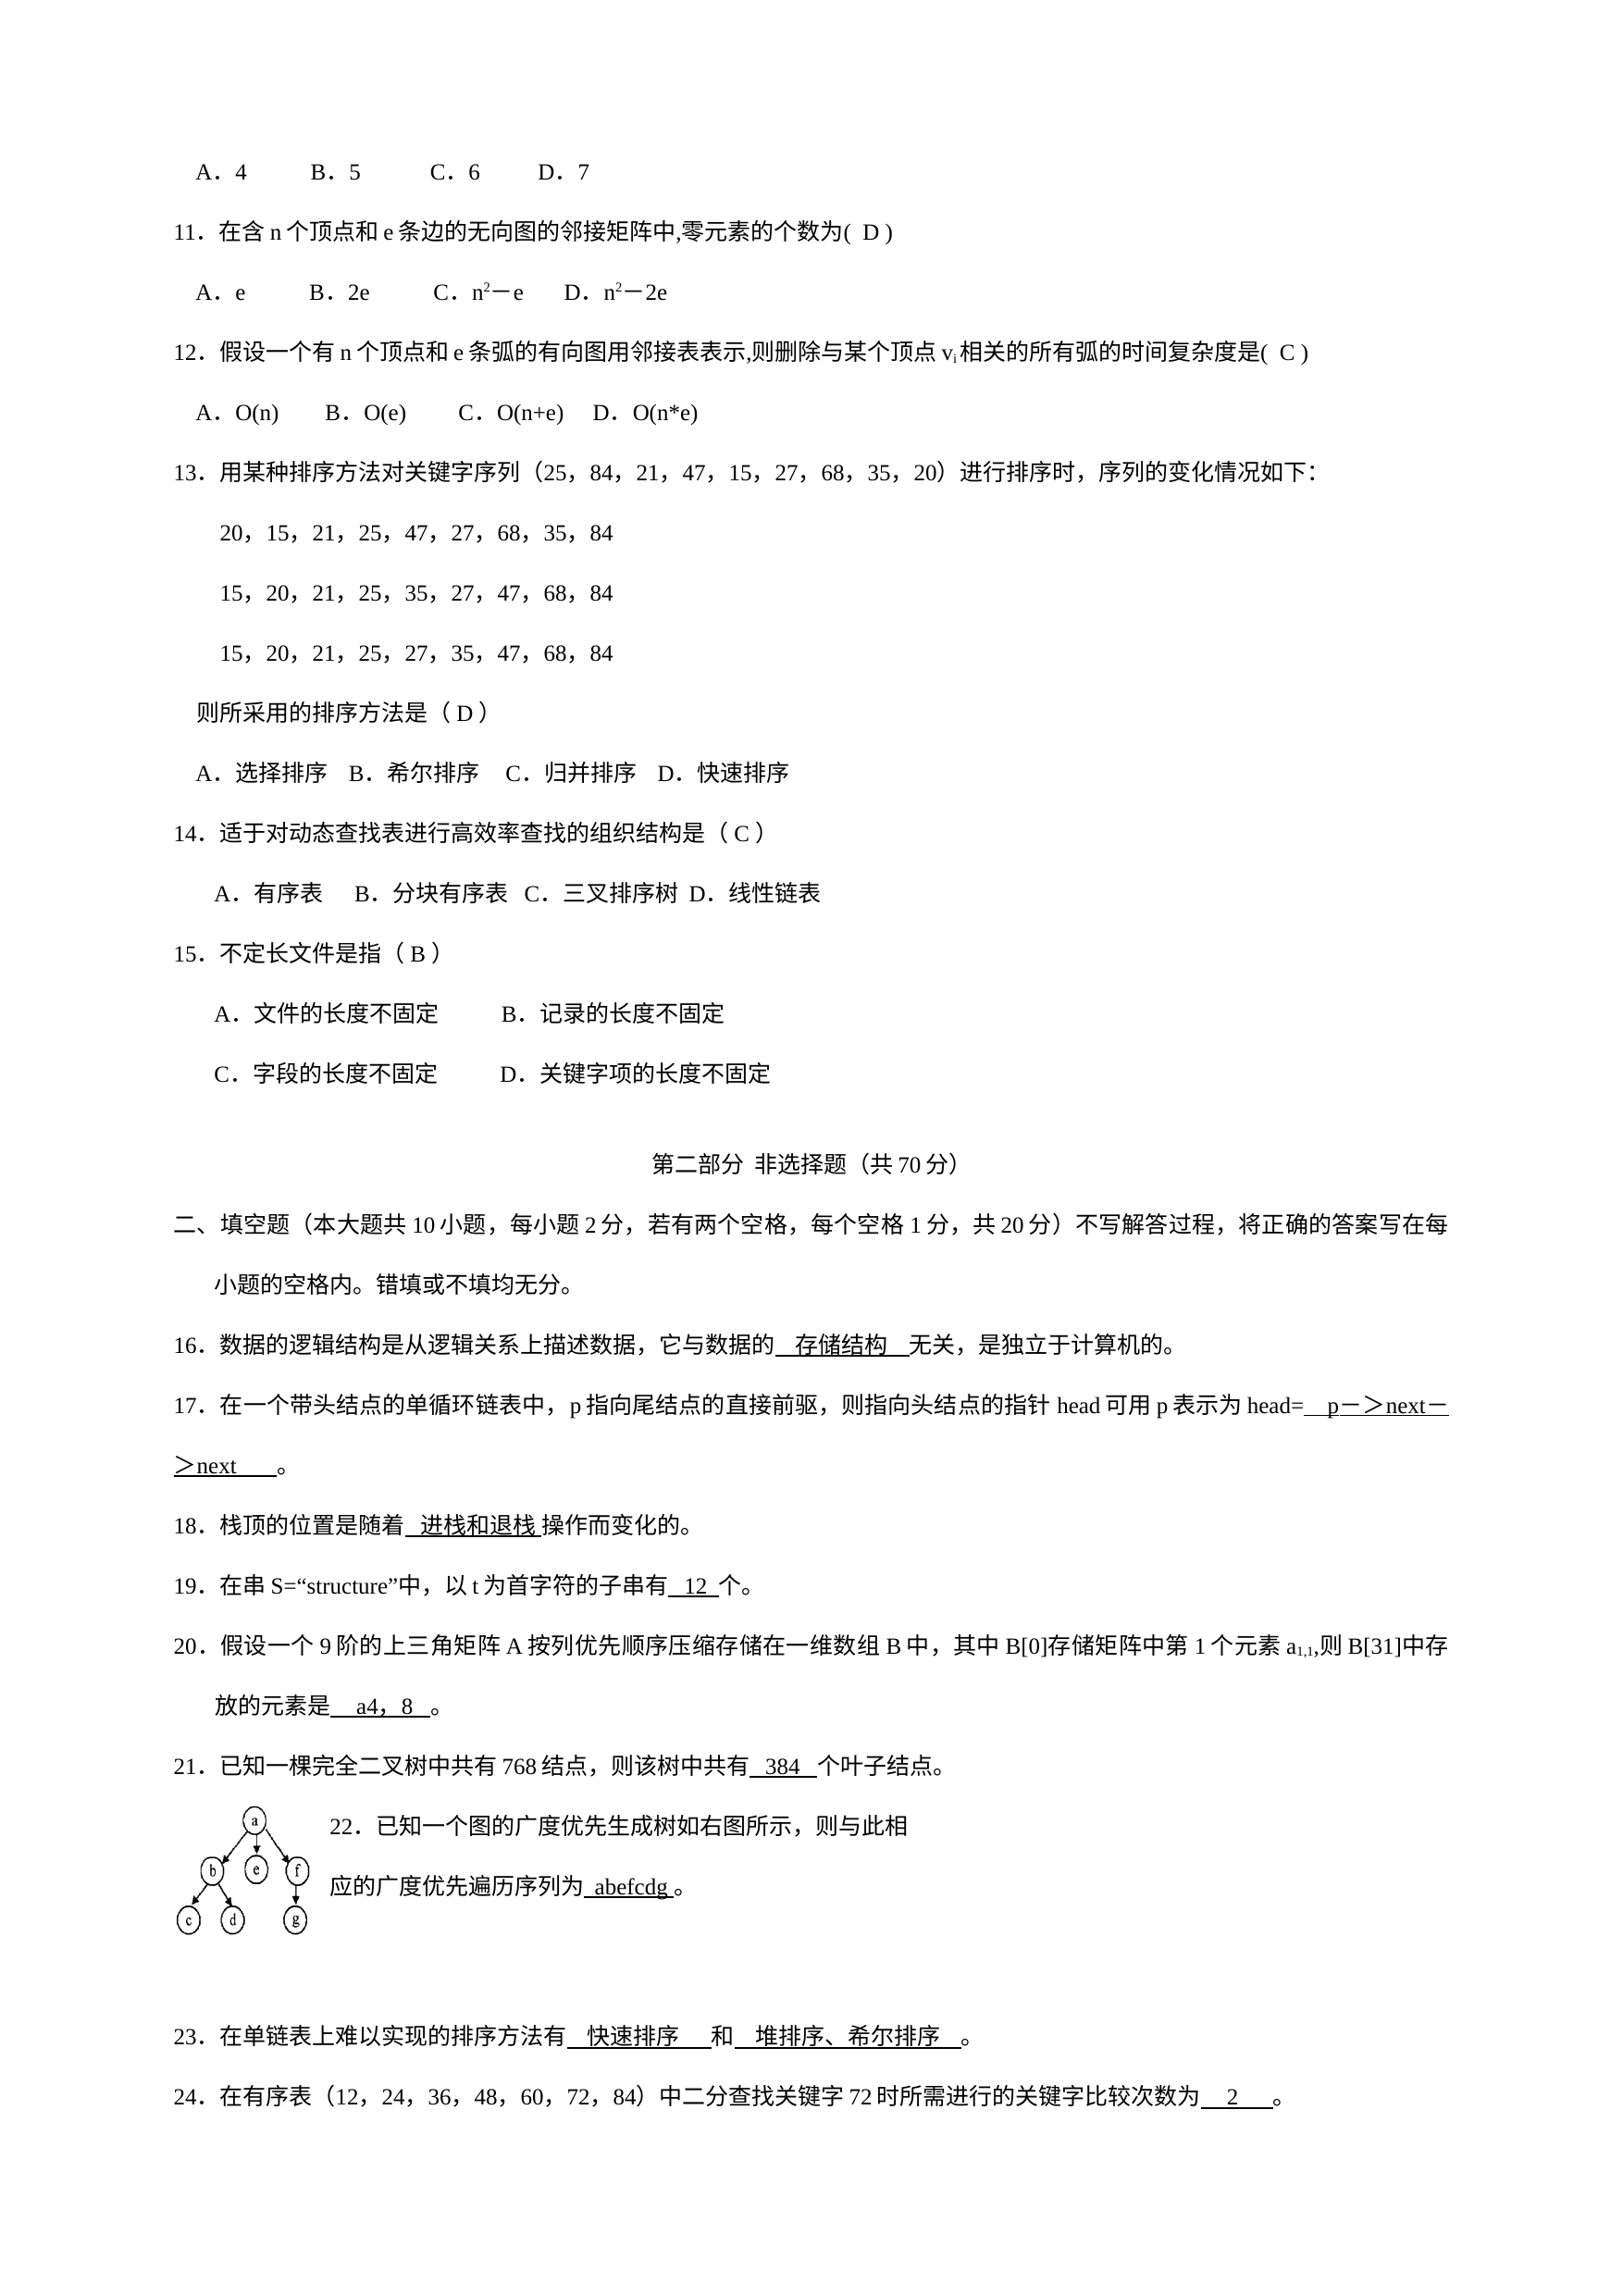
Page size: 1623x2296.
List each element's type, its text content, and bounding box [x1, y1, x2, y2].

text 则所采用的排序方法是（ D ） [173, 681, 1449, 741]
text 11．在含n个顶点和e条边的无向图的邻接矩阵中,零元素的个数为( D ) [173, 200, 1449, 260]
text 18．栈顶的位置是随着 进栈和退栈 操作而变化的。 [173, 1494, 1449, 1554]
text 二、填空题（本大题共10小题，每小题2分，若有两个空格，每个空格1分，共20分）不写解答过程，将正确的答案写在每小题的空格内。错填或不填均无分。 [173, 1193, 1449, 1313]
picture [173, 1805, 313, 1940]
text A．文件的长度不固定 B．记录的长度不固定 [173, 982, 1449, 1042]
text 24．在有序表（12，24，36，48，60，72，84）中二分查找关键字72时所需进行的关键字比较次数为 2 。 [173, 2065, 1449, 2125]
text 22．已知一个图的广度优先生成树如右图所示，则与此相 [173, 1794, 1449, 1855]
text 第二部分 非选择题（共70分） [173, 1133, 1449, 1193]
text 16．数据的逻辑结构是从逻辑关系上描述数据，它与数据的 存储结构 无关，是独立于计算机的。 [173, 1313, 1449, 1373]
text C．字段的长度不固定 D．关键字项的长度不固定 [173, 1042, 1449, 1102]
text 15，20，21，25，35，27，47，68，84 [173, 561, 1449, 621]
text 20．假设一个9阶的上三角矩阵A按列优先顺序压缩存储在一维数组B中，其中B[0]存储矩阵中第1个元素a1,1,则B[31]中存放的元素是 a4，8 。 [173, 1614, 1449, 1734]
text 14．适于对动态查找表进行高效率查找的组织结构是（ C ） [173, 801, 1449, 862]
text A．e B．2e C．n2－e D．n2－2e [173, 260, 1449, 320]
text 15，20，21，25，27，35，47，68，84 [173, 621, 1449, 681]
text 15．不定长文件是指（ B ） [173, 922, 1449, 982]
text 20，15，21，25，47，27，68，35，84 [173, 501, 1449, 561]
text 17．在一个带头结点的单循环链表中，p指向尾结点的直接前驱，则指向头结点的指针head可用p表示为head= p－＞next－＞next 。 [173, 1373, 1449, 1494]
text A．O(n) B．O(e) C．O(n+e) D．O(n*e) [173, 380, 1449, 441]
text A．4 B．．6 D．7 [173, 140, 1449, 200]
text 12．假设一个有n个顶点和e条弧的有向图用邻接表表示,则删除与某个顶点vi相关的所有弧的时间复杂度是( C ) [173, 320, 1449, 380]
text 应的广度优先遍历序列为 abefcdg 。 [313, 1855, 1449, 1915]
text 23．在单链表上难以实现的排序方法有 快速排序 和 堆排序、希尔排序 。 [173, 2004, 1449, 2065]
text A．选择排序 B．希尔排序 C．归并排序 D．快速排序 [173, 741, 1449, 801]
text 13．用某种排序方法对关键字序列（25，84，21，47，15，27，68，35，20）进行排序时，序列的变化情况如下： [173, 441, 1449, 501]
text 21．已知一棵完全二叉树中共有768结点，则该树中共有 384 个叶子结点。 [173, 1734, 1449, 1794]
text 19．在串S=“structure”中，以t为首字符的子串有 12 个。 [173, 1554, 1449, 1614]
text A．有序表 B．分块有序表 C．三叉排序树 D．线性链表 [173, 862, 1449, 922]
